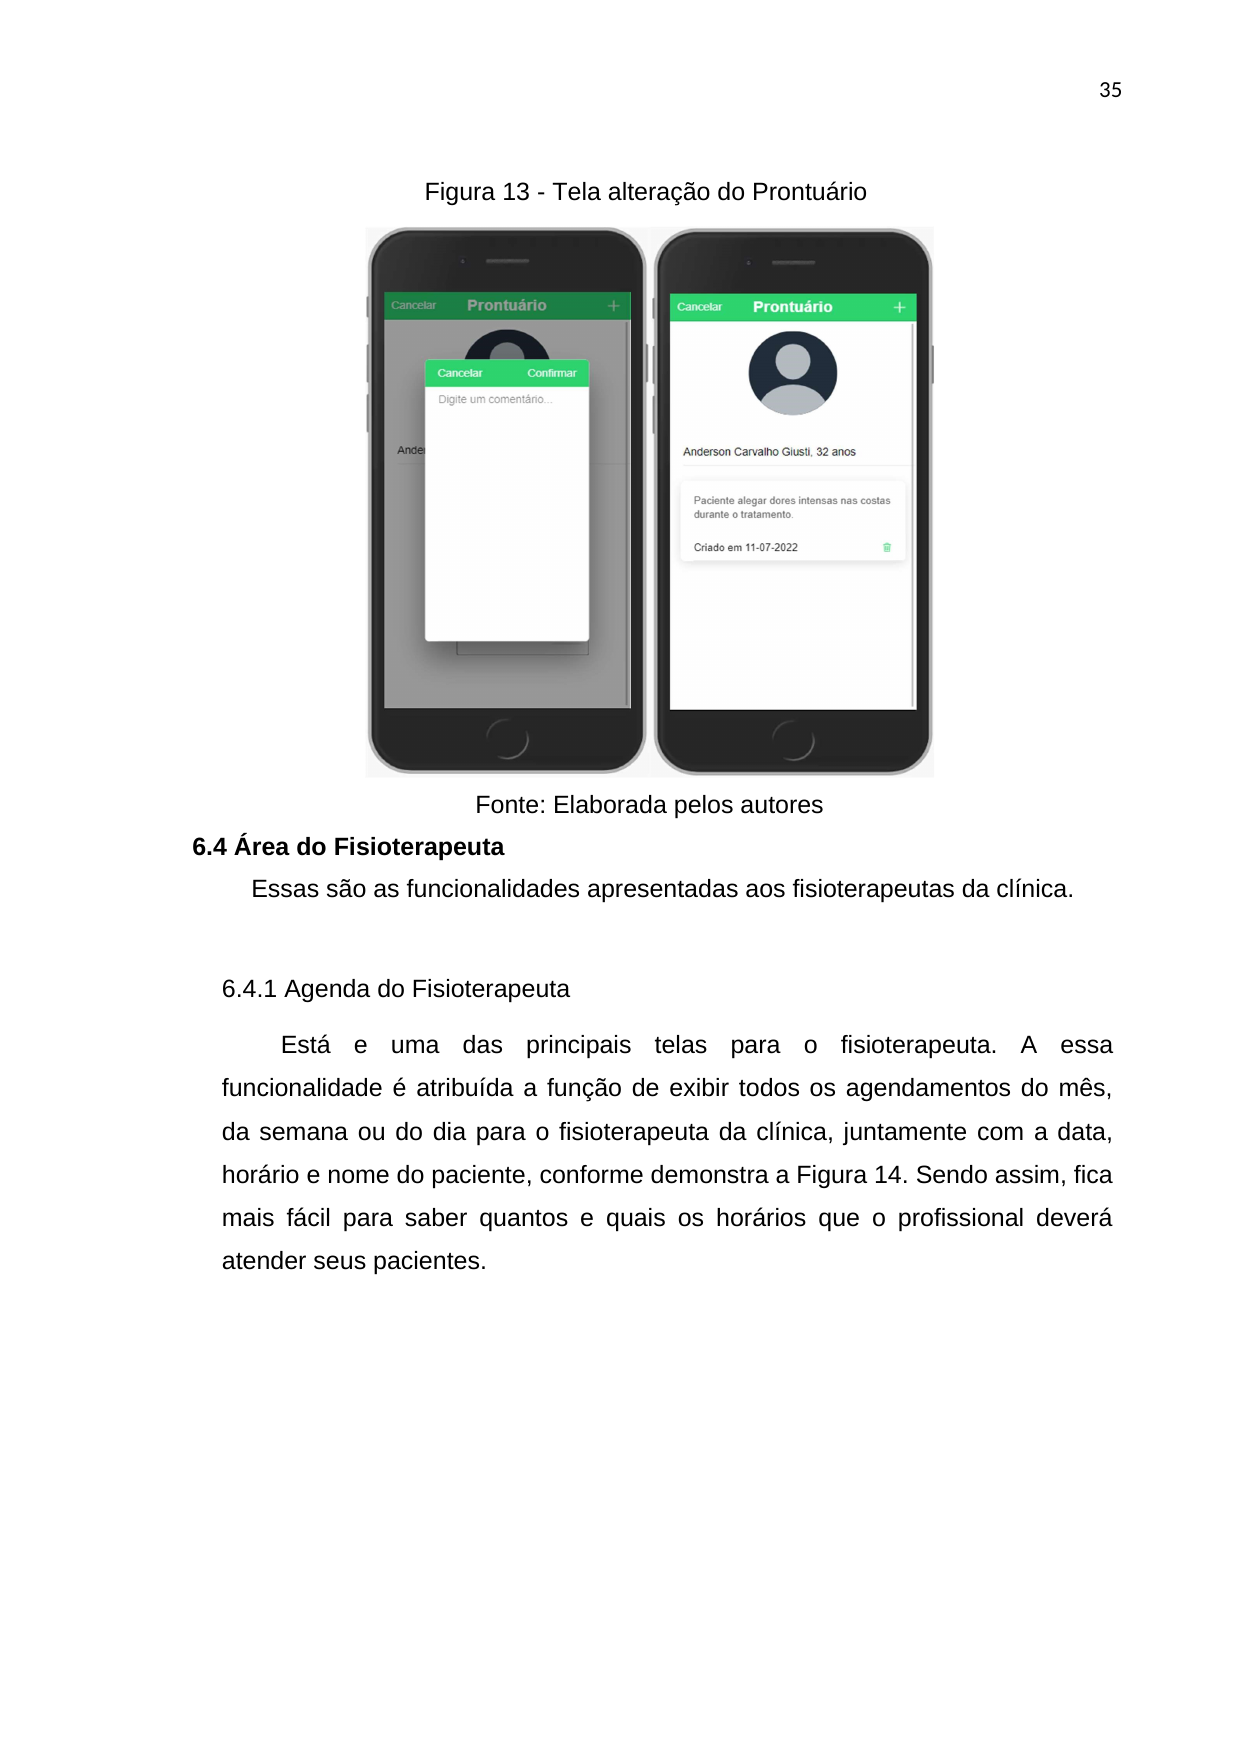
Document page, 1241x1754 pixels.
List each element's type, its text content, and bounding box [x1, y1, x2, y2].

subtitle 6.4.1 Agenda do Fisioterapeuta [222, 974, 1114, 1003]
subtitle 6.4 Área do Fisioterapeuta [192, 832, 1114, 860]
picture [365, 226, 935, 778]
text Está e uma das principais telas para o fisioterapeuta. A essa funcionalidade é atribuída a função de exibir todos os agendamentos do mês, da semana ou do dia para o fisioterapeuta da clínica, juntamente com a data, horário e nome do paciente, conforme demonstra a Figura 14. Sendo assim, fica mais fácil para saber quantos e quais os horários que o profissional deverá atender seus pacientes. [222, 1030, 1114, 1274]
text Essas são as funcionalidades apresentadas aos fisioterapeutas da clínica. [192, 874, 1114, 903]
text Fonte: Elaborada pelos autores [177, 790, 1122, 819]
